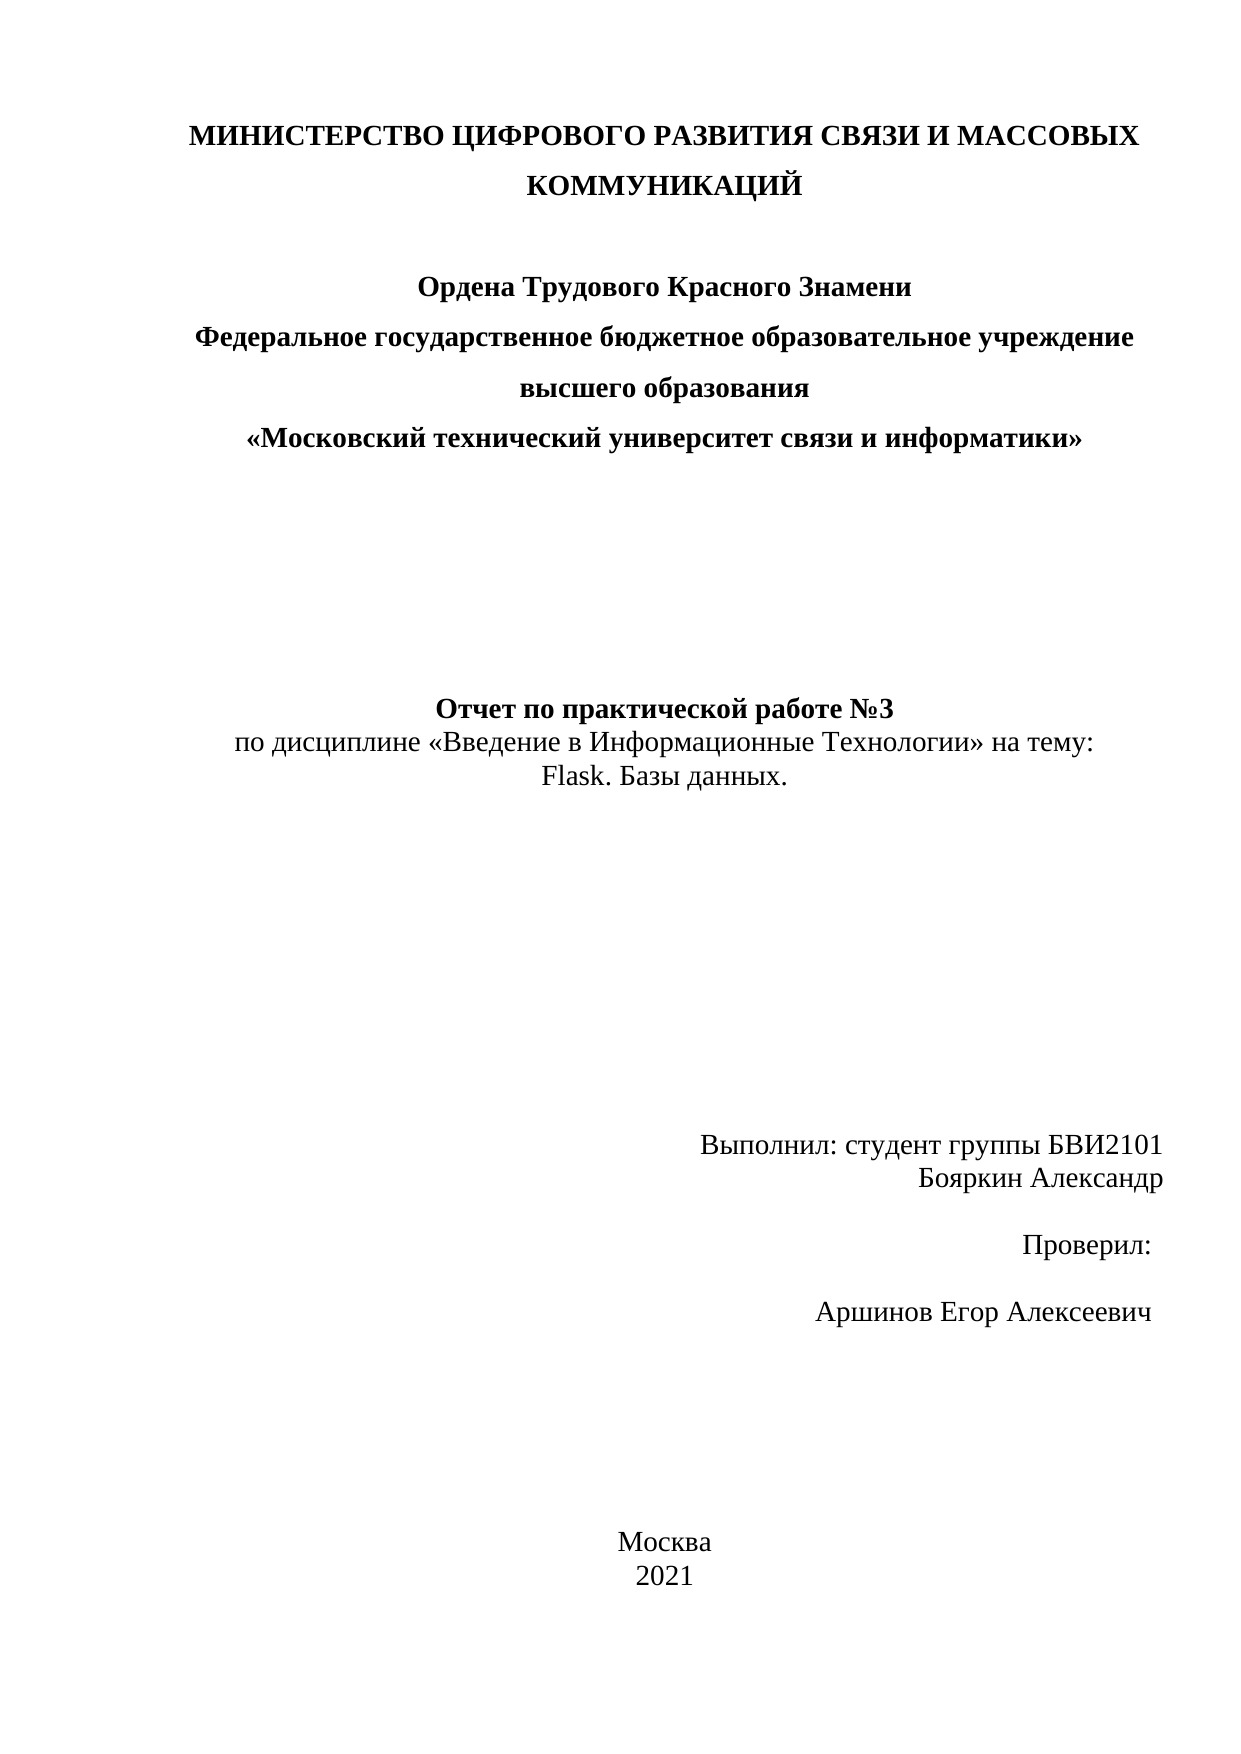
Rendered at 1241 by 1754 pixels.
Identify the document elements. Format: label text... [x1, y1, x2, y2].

text МИНИСТЕРСТВО ЦИФРОВОГО РАЗВИТИЯ СВЯЗИ И МАССОВЫХ КОММУНИКАЦИЙ [177, 118, 1152, 202]
text Выполнил: студент группы БВИ2101 [591, 1127, 1163, 1160]
text Федеральное государственное бюджетное образовательное учреждение высшего образования [177, 319, 1152, 403]
text Бояркин Александр [177, 1160, 1163, 1194]
text по дисциплине «Введение в Информационные Технологии» на тему: [177, 724, 1152, 758]
text Аршинов Егор Алексеевич [177, 1294, 1152, 1328]
text Проверил: [177, 1227, 1152, 1261]
text Отчет по практической работе №3 [177, 691, 1152, 724]
text Москва [177, 1524, 1152, 1558]
text Ордена Трудового Красного Знамени [177, 269, 1152, 303]
text «Московский технический университет связи и информатики» [177, 420, 1152, 453]
text 2021 [177, 1558, 1152, 1592]
text Flask. Базы данных. [177, 758, 1152, 791]
